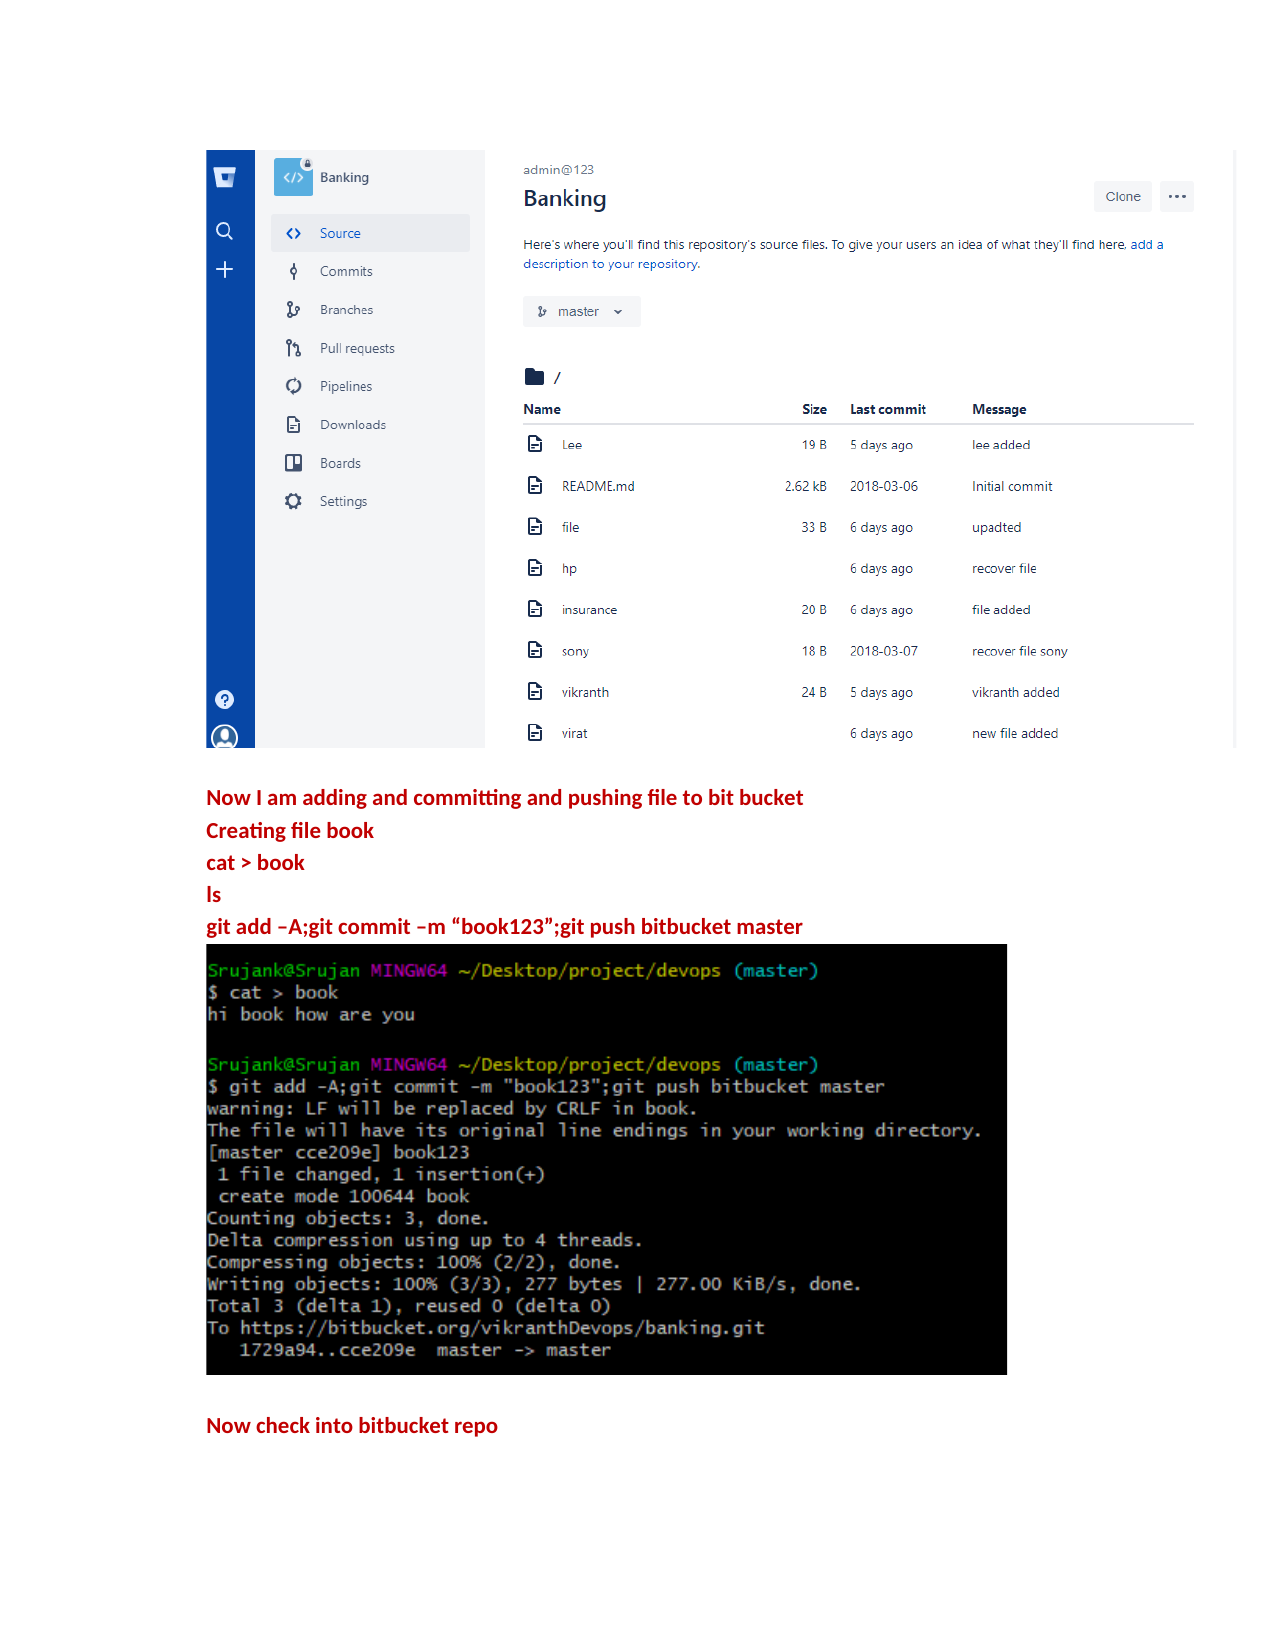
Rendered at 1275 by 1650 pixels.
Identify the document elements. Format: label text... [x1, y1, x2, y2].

list Now I am adding and committing and pushing file to bit bucket [206, 783, 1181, 812]
list ls [206, 880, 1181, 908]
list Creating file book [206, 816, 1181, 844]
picture [206, 150, 1237, 748]
list Now check into bitbucket repo [206, 1411, 1181, 1439]
picture [206, 944, 1008, 1375]
list cat > book [206, 848, 1181, 876]
list git add –A;git commit –m “book123”;git push bitbucket master [206, 912, 1181, 940]
